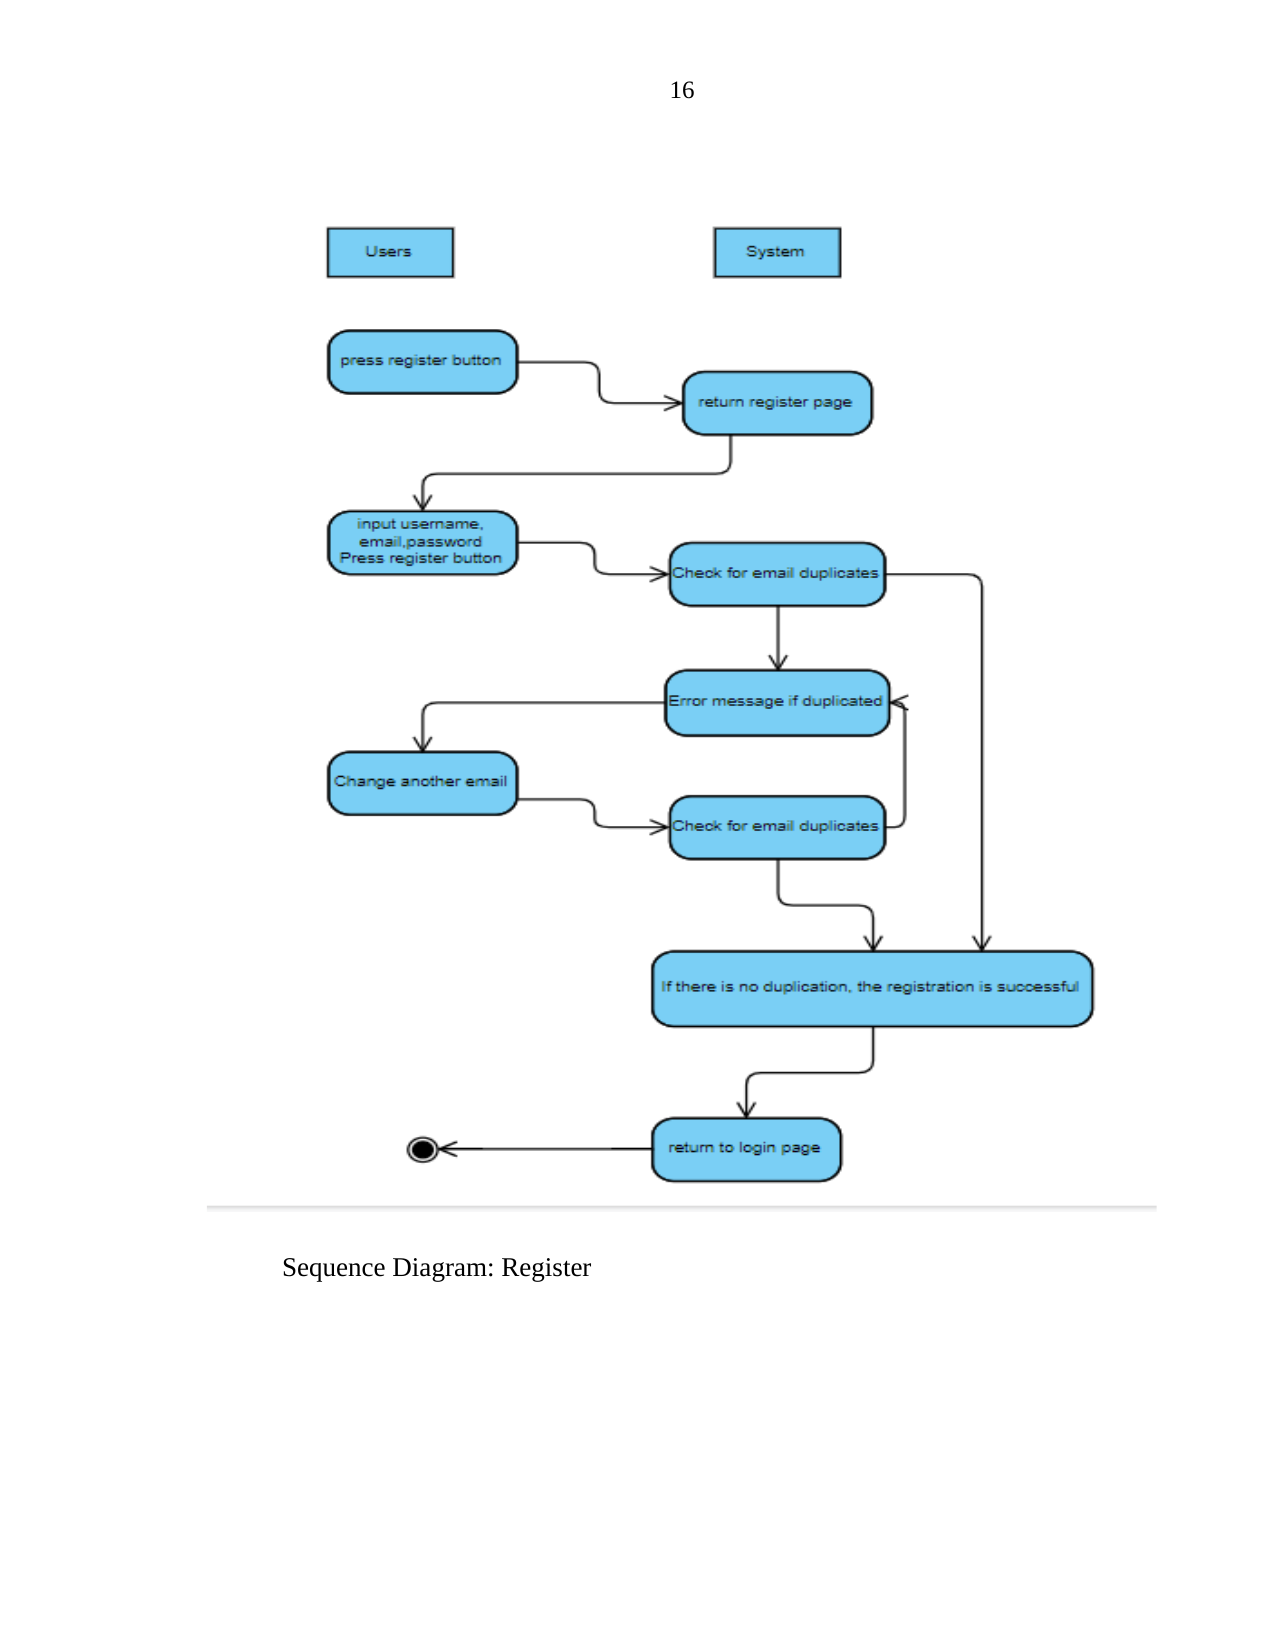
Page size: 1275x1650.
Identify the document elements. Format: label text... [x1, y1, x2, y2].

text Sequence Diagram: Register [207, 1251, 1157, 1282]
picture [206, 206, 1157, 1212]
